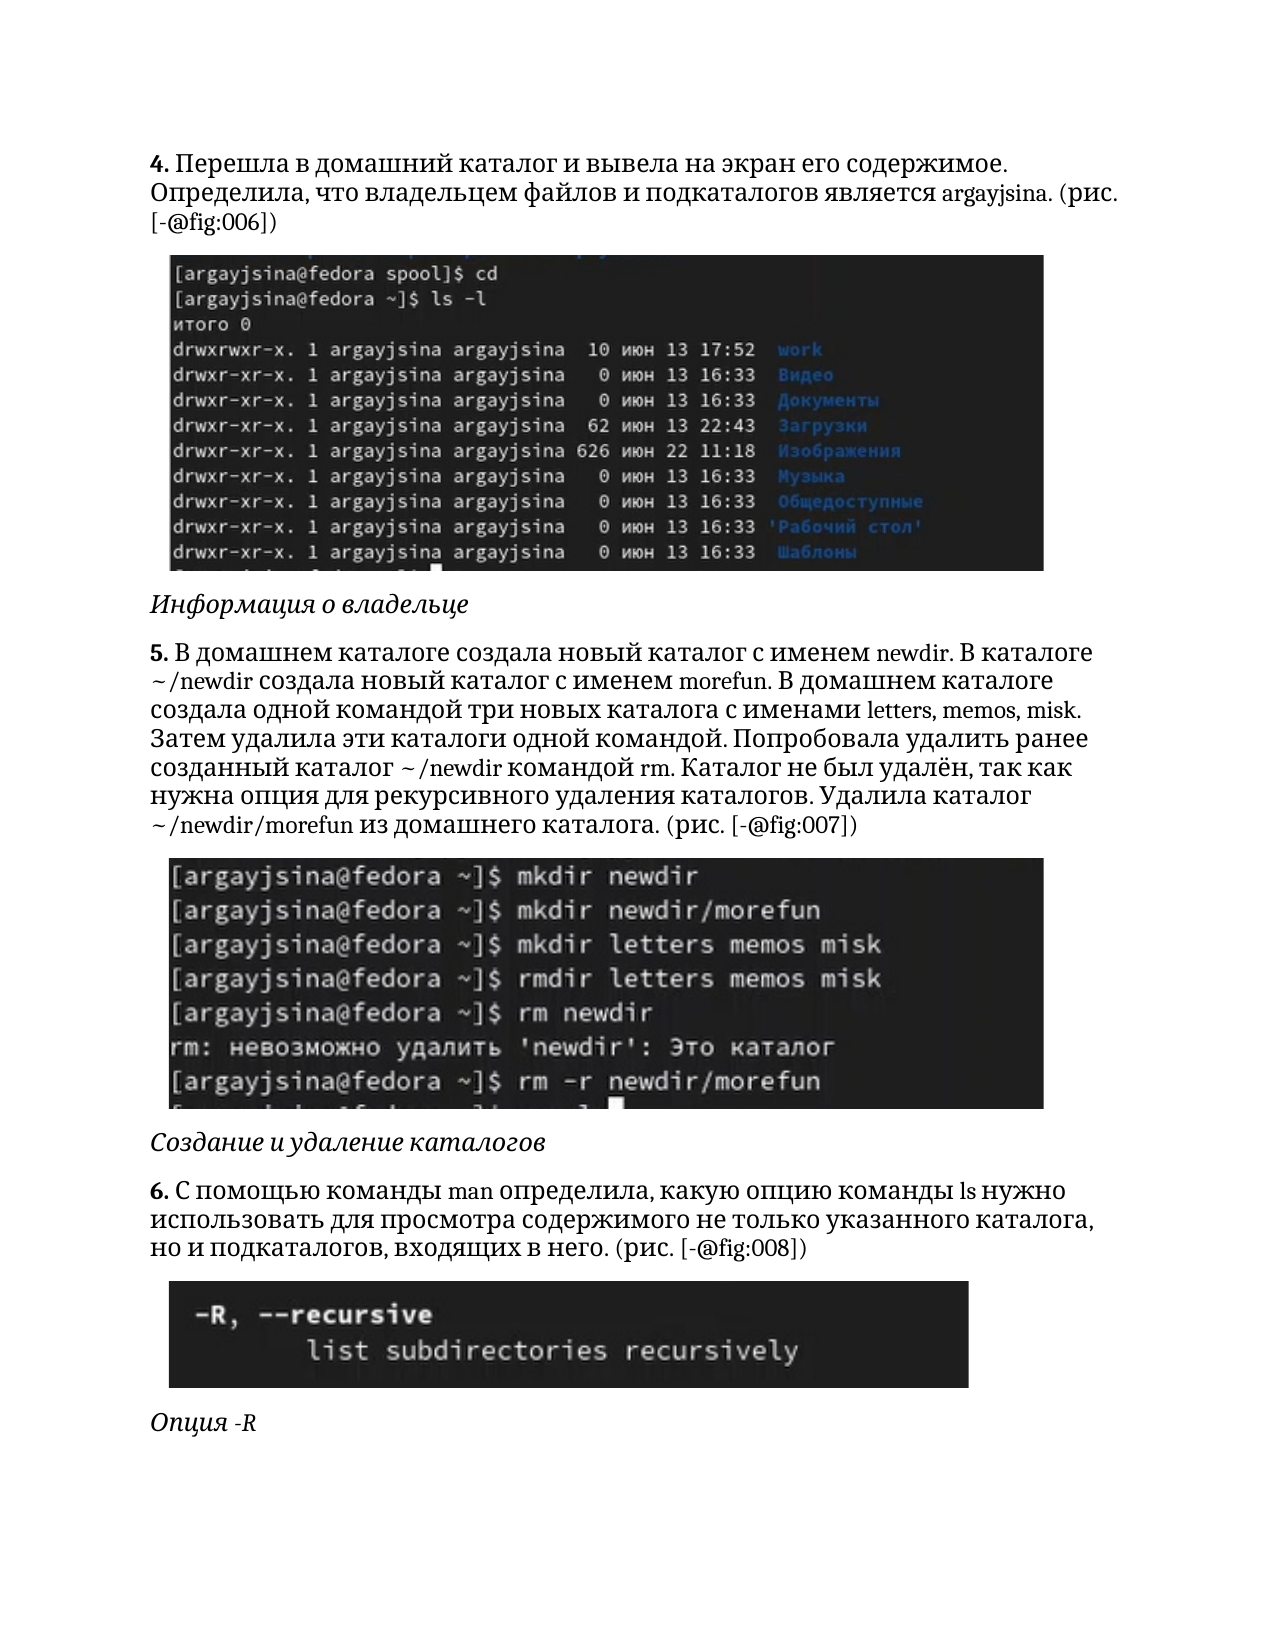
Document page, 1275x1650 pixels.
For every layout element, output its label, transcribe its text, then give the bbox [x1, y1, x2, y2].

text 6. С помощью команды man определила, какую опцию команды ls нужно использовать для просмотра содержимого не только указанного каталога, но и подкаталогов, входящих в него. (рис. [-@fig:008]) [150, 1177, 1125, 1263]
text Создание и удаление каталогов [150, 1129, 1125, 1158]
picture [168, 858, 1044, 1109]
picture [168, 1281, 969, 1388]
picture [168, 255, 1044, 571]
text 4. Перешла в домашний каталог и вывела на экран его содержимое. Определила, что владельцем файлов и подкаталогов является argayjsina. (рис. [-@fig:006]) [150, 150, 1125, 236]
text Информация о владельце [150, 591, 1125, 620]
text 5. В домашнем каталоге создала новый каталог с именем newdir. В каталоге ~/newdir создала новый каталог с именем morefun. В домашнем каталоге создала одной командой три новых каталога с именами letters, memos, misk. Затем удалила эти каталоги одной командой. Попробовала удалить ранее созданный каталог ~/newdir командой rm. Каталог не был удалён, так как нужна опция для рекурсивного удаления каталогов. Удалила каталог ~/newdir/morefun из домашнего каталога. (рис. [-@fig:007]) [150, 638, 1125, 840]
text Опция -R [150, 1409, 1125, 1438]
